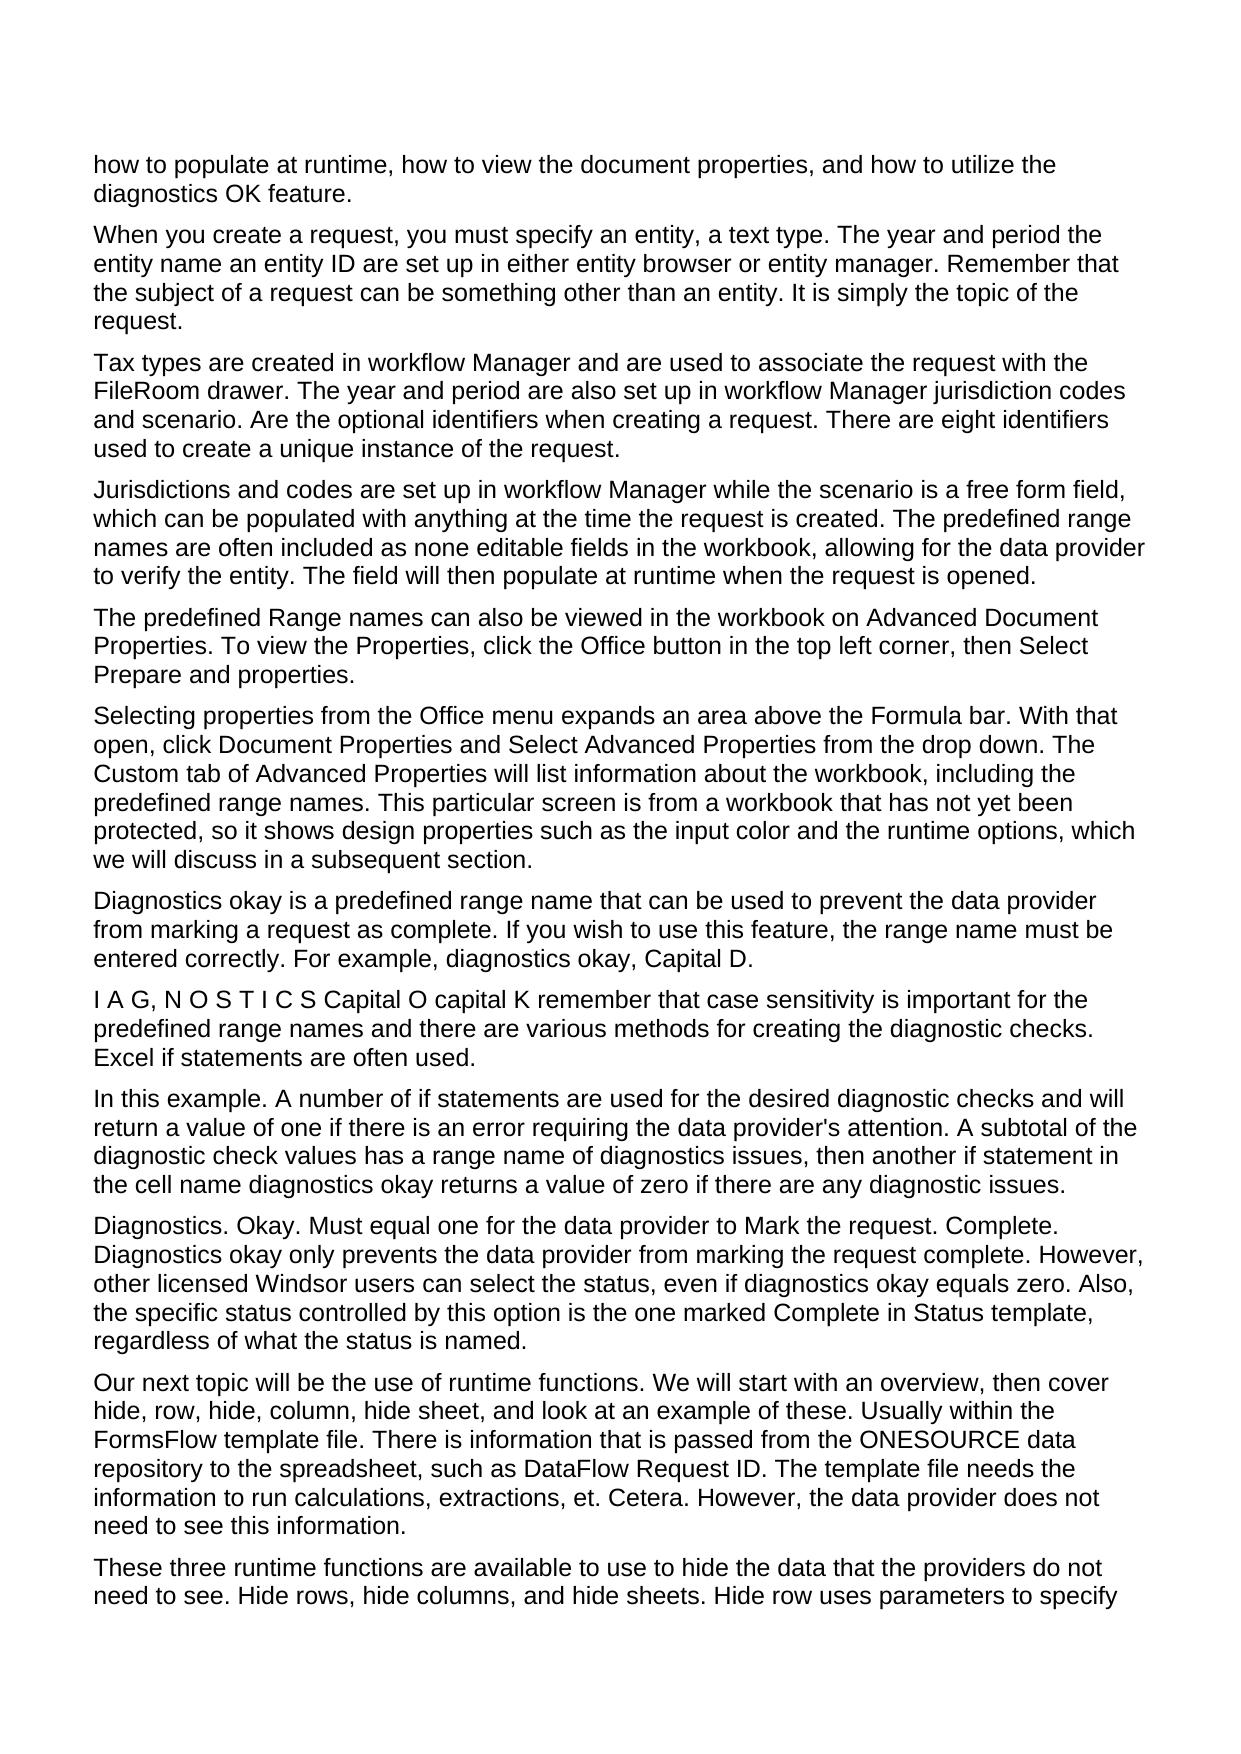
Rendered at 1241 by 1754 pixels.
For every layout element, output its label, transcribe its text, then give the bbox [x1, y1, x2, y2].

text Diagnostics. Okay. Must equal one for the data provider to Mark the request. Complete. Diagnostics okay only prevents the data provider from marking the request complete. However, other licensed Windsor users can select the status, even if diagnostics okay equals zero. Also, the specific status controlled by this option is the one marked Complete in Status template, regardless of what the status is named. [93, 1211, 1147, 1355]
text Diagnostics okay is a predefined range name that can be used to prevent the data provider from marking a request as complete. If you wish to use this feature, the range name must be entered correctly. For example, diagnostics okay, Capital D. [93, 886, 1147, 972]
text I A G, N O S T I C S Capital O capital K remember that case sensitivity is important for the predefined range names and there are various methods for creating the diagnostic checks. Excel if statements are often used. [93, 985, 1147, 1071]
text The predefined Range names can also be viewed in the workbook on Advanced Document Properties. To view the Properties, click the Office button in the top left corner, then Select Prepare and properties. [93, 602, 1147, 689]
text When you create a request, you must specify an entity, a text type. The year and period the entity name an entity ID are set up in either entity browser or entity manager. Remember that the subject of a request can be something other than an entity. It is simply the topic of the request. [93, 220, 1147, 335]
text Selecting properties from the Office menu expands an area above the Formula bar. With that open, click Document Properties and Select Advanced Properties from the drop down. The Custom tab of Advanced Properties will list information about the workbook, including the predefined range names. This particular screen is from a workbook that has not yet been protected, so it shows design properties such as the input color and the runtime options, which we will discuss in a subsequent section. [93, 701, 1147, 874]
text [93, 1552, 1147, 1610]
text Tax types are created in workflow Manager and are used to associate the request with the FileRoom drawer. The year and period are also set up in workflow Manager jurisdiction codes and scenario. Are the optional identifiers when creating a request. There are eight identifiers used to create a unique instance of the request. [93, 347, 1147, 462]
text In this example. A number of if statements are used for the desired diagnostic checks and will return a value of one if there is an error requiring the data provider's attention. A subtotal of the diagnostic check values has a range name of diagnostics issues, then another if statement in the cell name diagnostics okay returns a value of zero if there are any diagnostic issues. [93, 1084, 1147, 1199]
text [93, 150, 1147, 207]
text Our next topic will be the use of runtime functions. We will start with an overview, then cover hide, row, hide, column, hide sheet, and look at an example of these. Usually within the FormsFlow template file. There is information that is passed from the ONESOURCE data repository to the spreadsheet, such as DataFlow Request ID. The template file needs the information to run calculations, extractions, et. Cetera. However, the data provider does not need to see this information. [93, 1367, 1147, 1540]
text Jurisdictions and codes are set up in workflow Manager while the scenario is a free form field, which can be populated with anything at the time the request is created. The predefined range names are often included as none editable fields in the workbook, allowing for the data provider to verify the entity. The field will then populate at runtime when the request is opened. [93, 475, 1147, 590]
